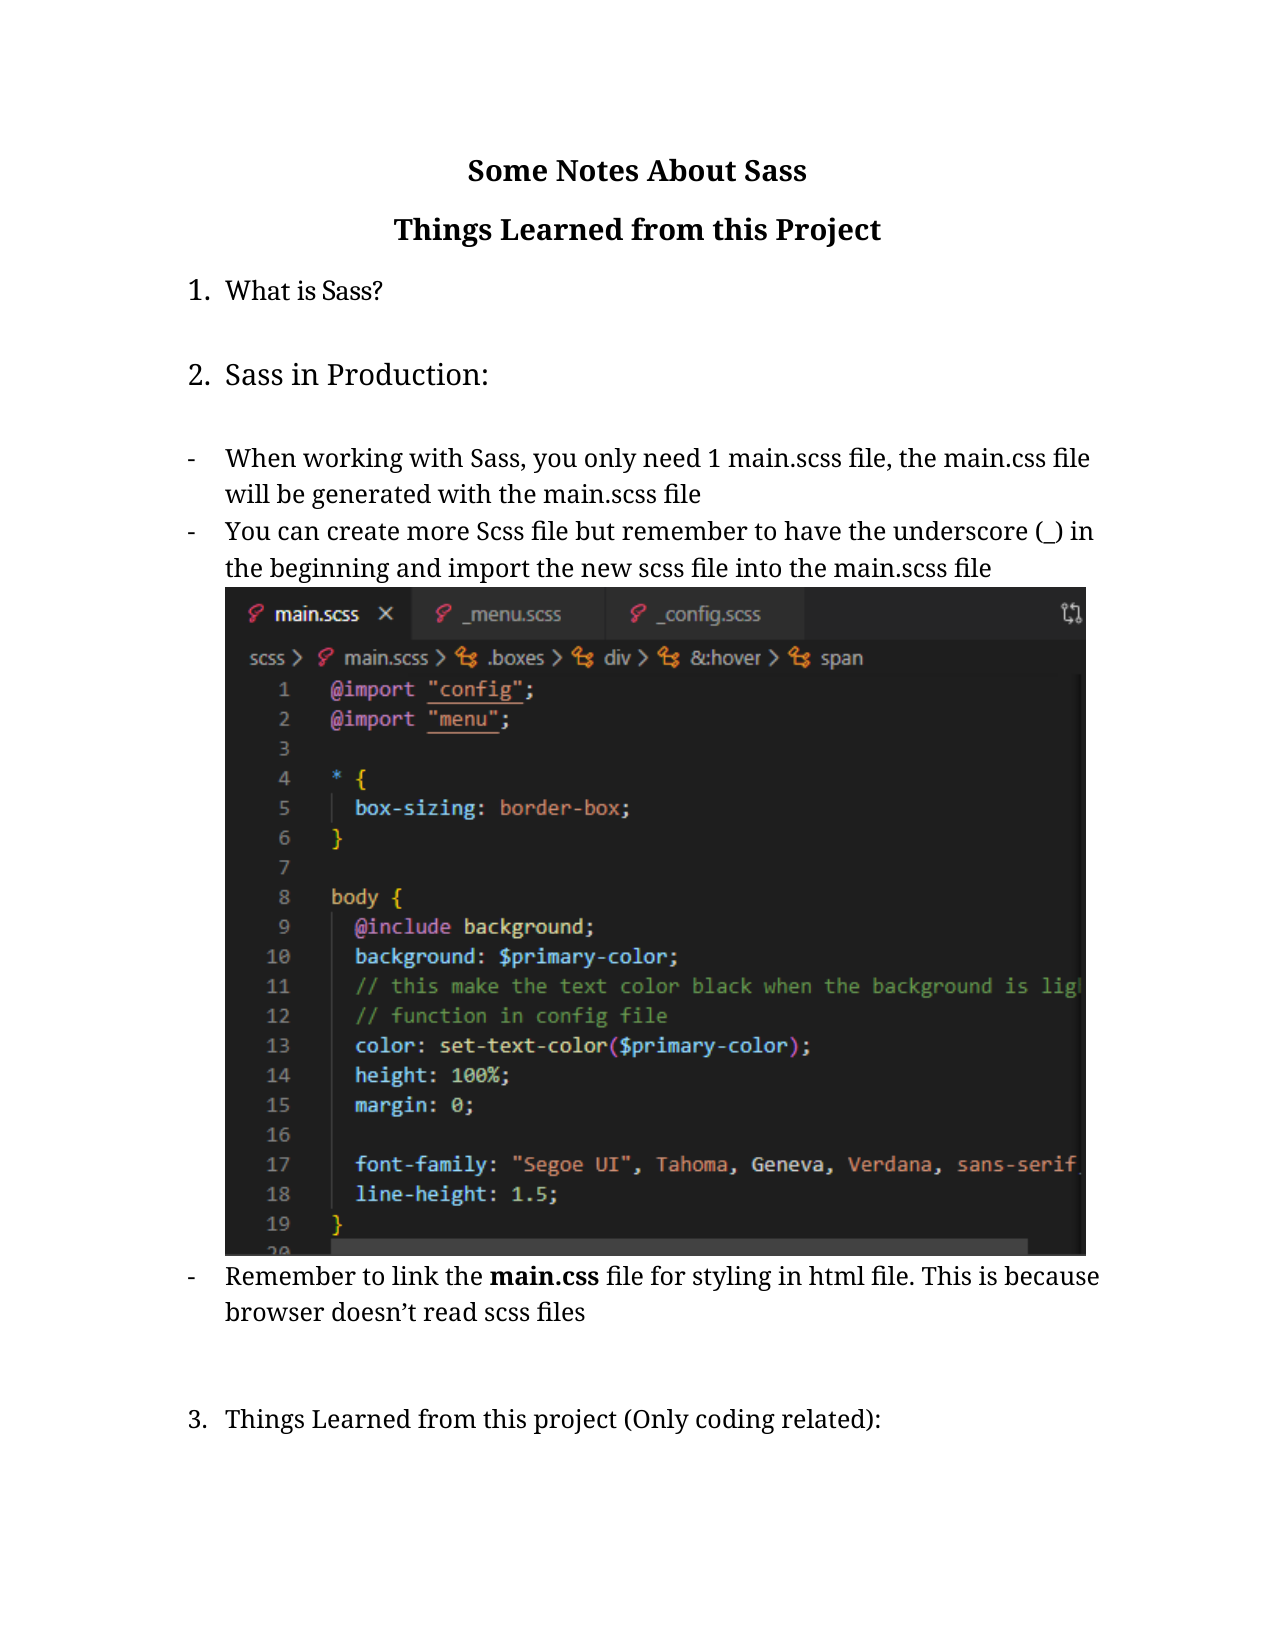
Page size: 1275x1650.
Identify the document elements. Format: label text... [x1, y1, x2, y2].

list When working with Sass, you only need 1 main.scss file, the main.css file will be generated with the main.scss file [187, 440, 1125, 511]
text Some Notes About Sass [150, 150, 1125, 190]
text Things Learned from this Project [150, 209, 1125, 249]
list What is Sass? [187, 269, 1125, 309]
picture [225, 587, 1086, 1256]
list Sass in Production: [187, 354, 1125, 394]
list Remember to link the main.css file for styling in html file. This is because browser doesn’t read scss files [187, 1258, 1125, 1329]
list You can create more Scss file but remember to have the underscore (_) in the beginning and import the new scss file into the main.scss file [187, 514, 1125, 584]
list Things Learned from this project (Only coding related): [187, 1402, 1125, 1436]
